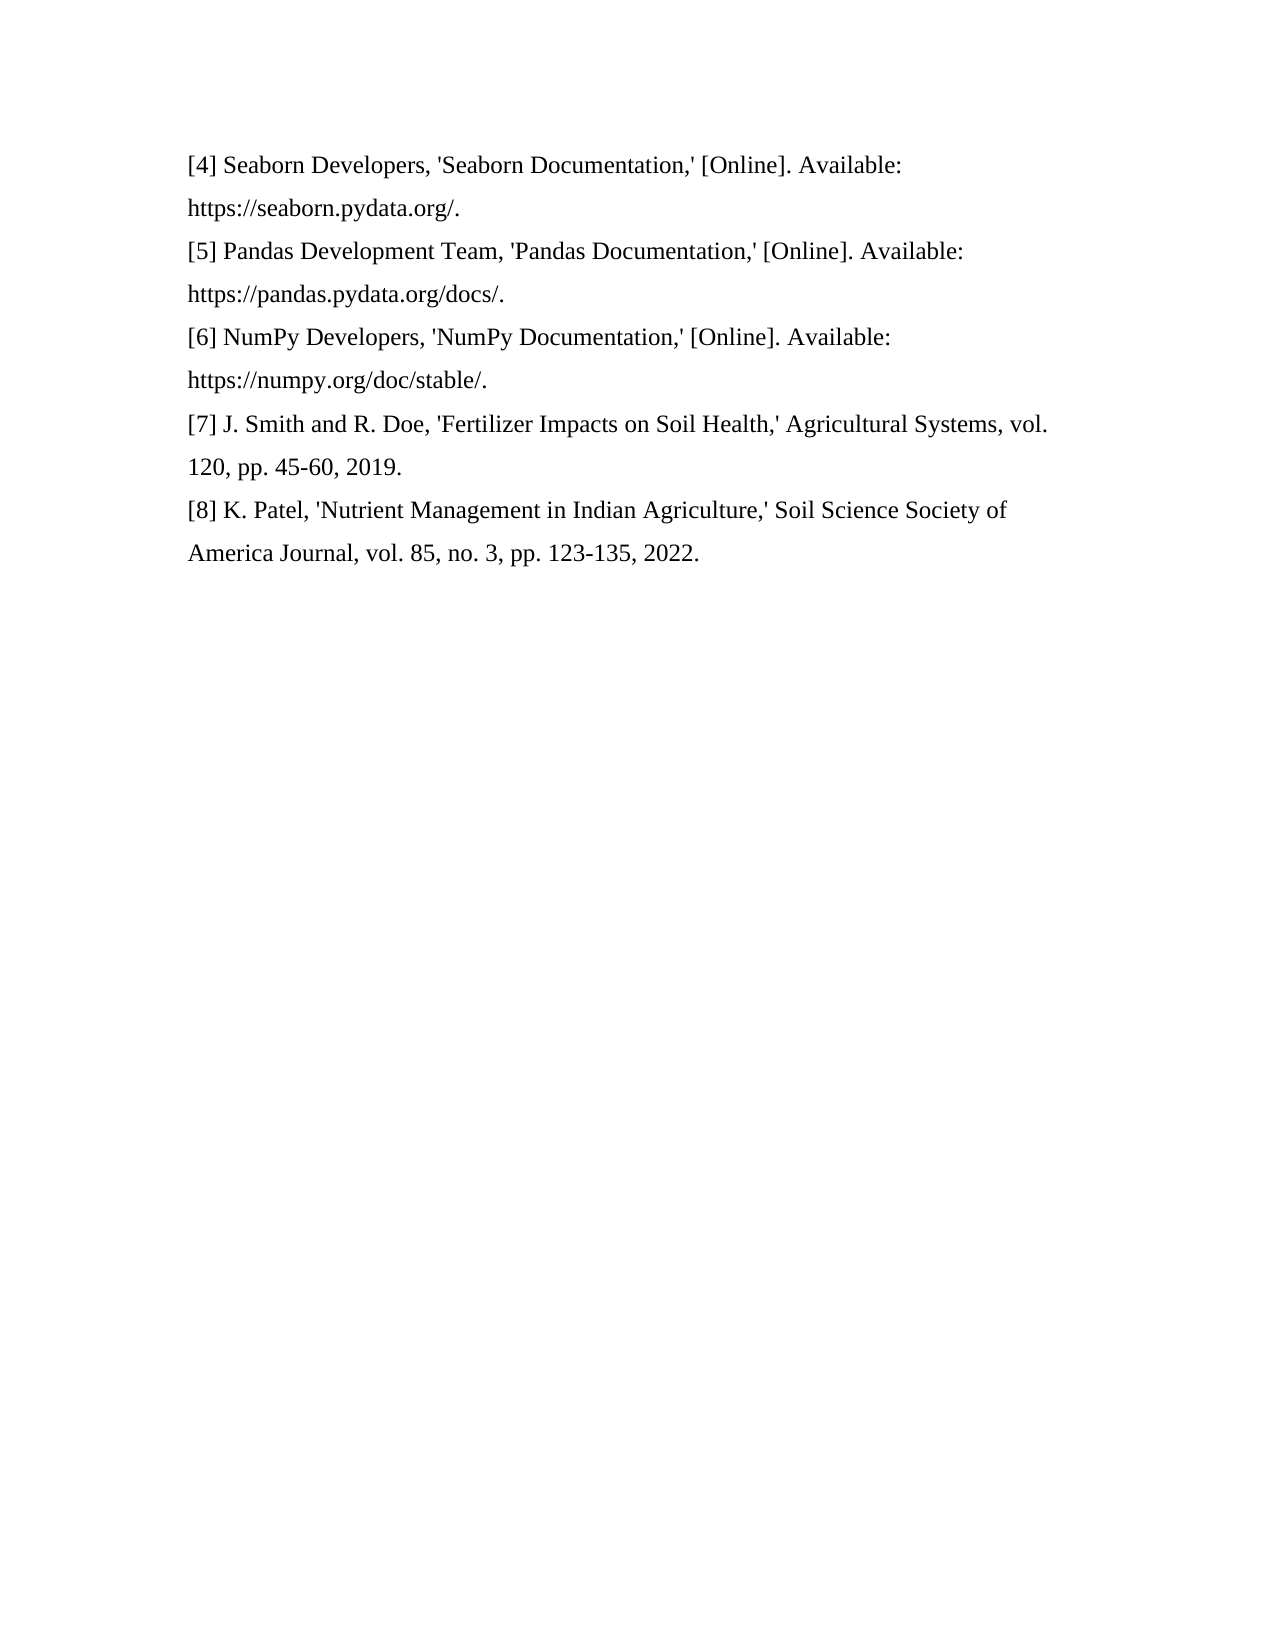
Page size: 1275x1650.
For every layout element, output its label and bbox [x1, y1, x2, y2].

text [187, 150, 1087, 567]
